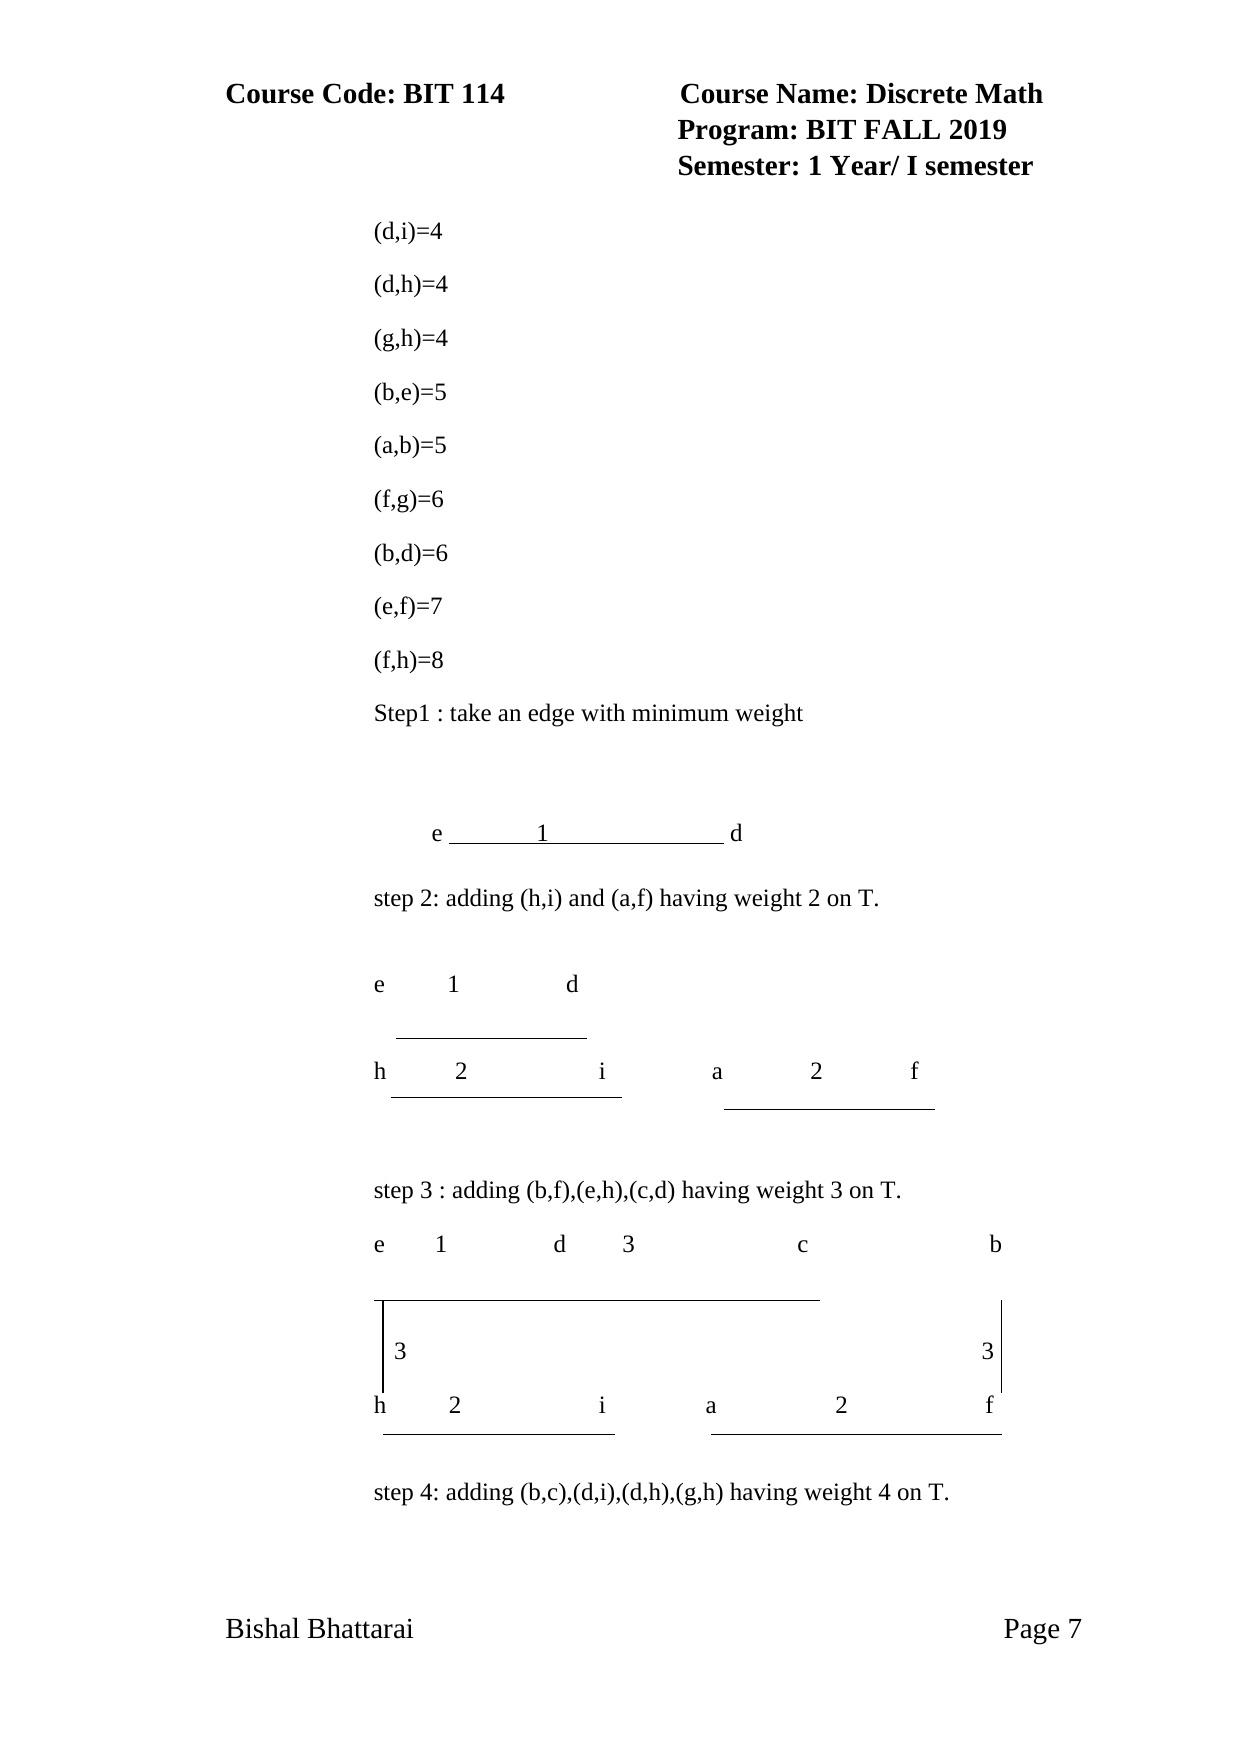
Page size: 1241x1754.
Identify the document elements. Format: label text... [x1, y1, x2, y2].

text e 1 d 3 c b [373, 1229, 1089, 1258]
text h 2 i a 2 f [373, 1056, 1089, 1084]
text step 4: adding (b,c),(d,i),(d,h),(g,h) having weight 4 on T. [373, 1477, 1089, 1506]
text e 1 d [375, 818, 1089, 846]
text (e,f)=7 [373, 591, 1089, 620]
text (g,h)=4 [373, 323, 1089, 352]
text step 3 : adding (b,f),(e,h),(c,d) having weight 3 on T. [373, 1176, 1089, 1204]
text (d,i)=4 [373, 216, 1089, 244]
text step 2: adding (h,i) and (a,f) having weight 2 on T. [373, 883, 1089, 912]
text (f,g)=6 [373, 484, 1089, 513]
text (d,h)=4 [373, 269, 1089, 298]
text (b,d)=6 [373, 538, 1089, 566]
text h 2 i a 2 f [373, 1391, 1089, 1419]
text (b,e)=5 [373, 377, 1089, 405]
text (a,b)=5 [373, 430, 1089, 459]
text 3 3 [225, 1336, 1089, 1365]
text Step1 : take an edge with minimum weight [373, 698, 1089, 727]
text e 1 d [373, 969, 1089, 998]
text (f,h)=8 [373, 645, 1089, 674]
